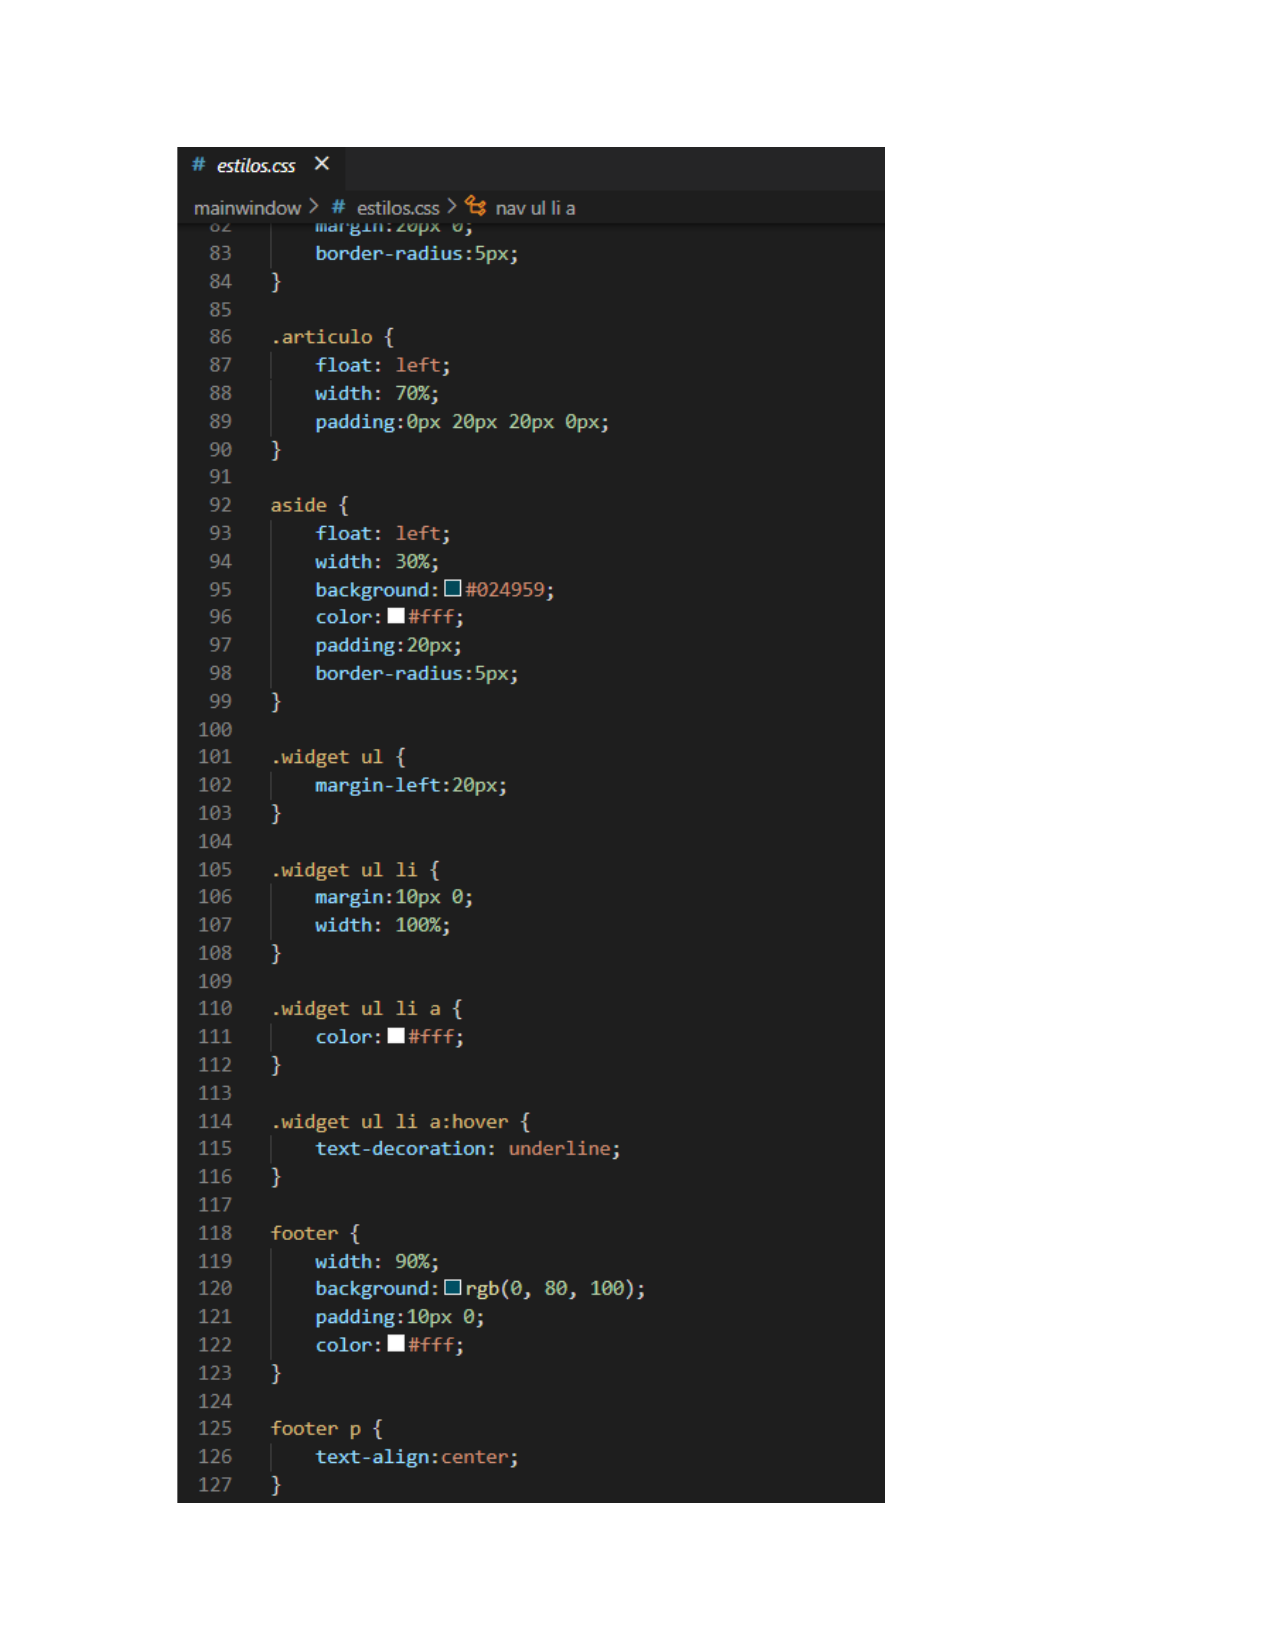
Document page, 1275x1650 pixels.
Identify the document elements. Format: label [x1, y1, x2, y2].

picture [177, 147, 885, 1503]
